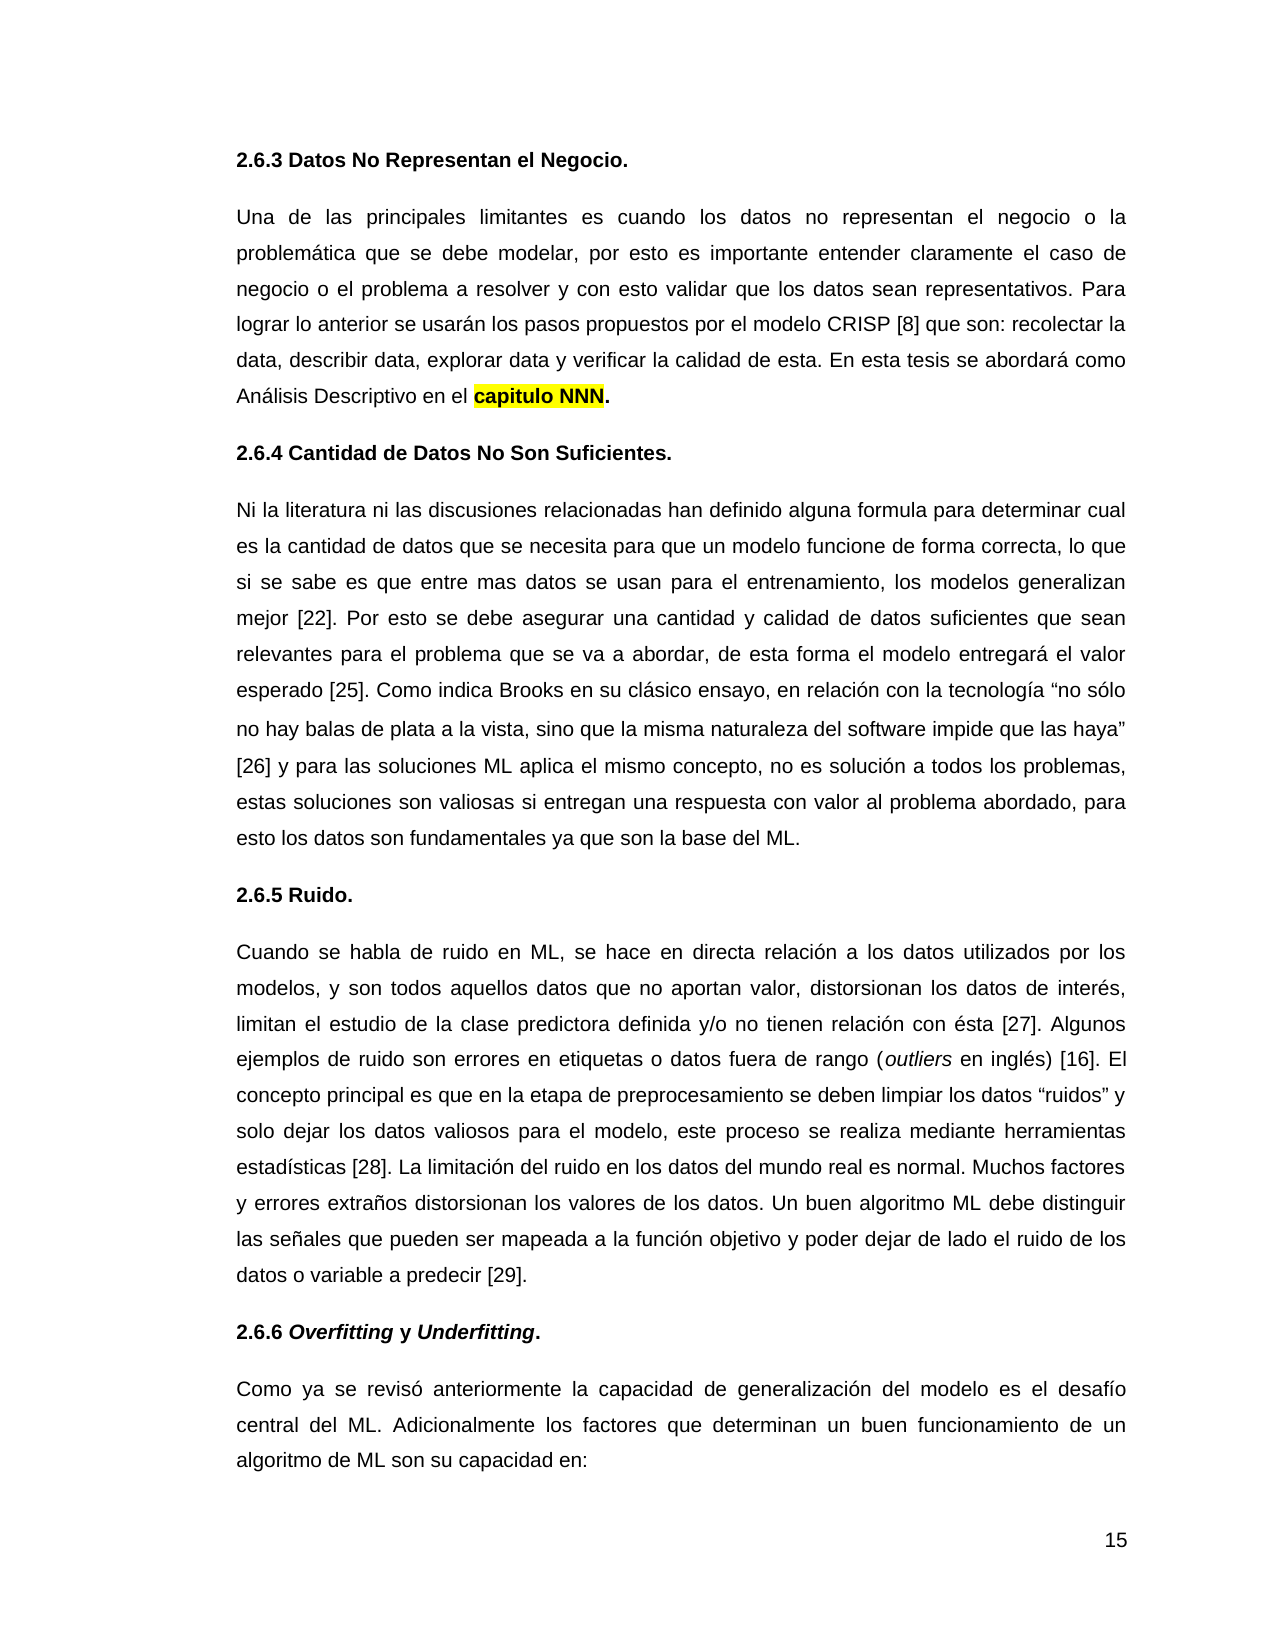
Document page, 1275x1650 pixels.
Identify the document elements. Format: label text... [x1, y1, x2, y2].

subtitle 2.6.3 Datos No Representan el Negocio. [236, 148, 1127, 172]
text Como ya se revisó anteriormente la capacidad de generalización del modelo es el desafío central del ML. Adicionalmente los factores que determinan un buen funcionamiento de un algoritmo de ML son su capacidad en: [236, 1376, 1127, 1472]
subtitle 2.6.4 Cantidad de Datos No Son Suficientes. [236, 441, 1127, 465]
text Una de las principales limitantes es cuando los datos no representan el negocio o la problemática que se debe modelar, por esto es importante entender claramente el caso de negocio o el problema a resolver y con esto validar que los datos sean representativos. Para lograr lo anterior se usarán los pasos propuestos por el modelo CRISP [8] que son: recolectar la data, describir data, explorar data y verificar la calidad de esta. En esta tesis se abordará como Análisis Descriptivo en el capitulo NNN. [236, 204, 1127, 408]
subtitle 2.6.5 Ruido. [236, 883, 1127, 907]
subtitle 2.6.6 Overfitting y Underfitting. [236, 1320, 1127, 1344]
text Ni la literatura ni las discusiones relacionadas han definido alguna formula para determinar cual es la cantidad de datos que se necesita para que un modelo funcione de forma correcta, lo que si se sabe es que entre mas datos se usan para el entrenamiento, los modelos generalizan mejor [22]. Por esto se debe asegurar una cantidad y calidad de datos suficientes que sean relevantes para el problema que se va a abordar, de esta forma el modelo entregará el valor esperado [25]. Como indica Brooks en su clásico ensayo, en relación con la tecnología “no sólo no hay balas de plata a la vista, sino que la misma naturaleza del software impide que las haya” [26] y para las soluciones ML aplica el mismo concepto, no es solución a todos los problemas, estas soluciones son valiosas si entregan una respuesta con valor al problema abordado, para esto los datos son fundamentales ya que son la base del ML. [236, 498, 1127, 850]
text Cuando se habla de ruido en ML, se hace en directa relación a los datos utilizados por los modelos, y son todos aquellos datos que no aportan valor, distorsionan los datos de interés, limitan el estudio de la clase predictora definida y/o no tienen relación con ésta [27]. Algunos ejemplos de ruido son errores en etiquetas o datos fuera de rango (outliers en inglés) [16]. El concepto principal es que en la etapa de preprocesamiento se deben limpiar los datos “ruidos” y solo dejar los datos valiosos para el modelo, este proceso se realiza mediante herramientas estadísticas [28]. La limitación del ruido en los datos del mundo real es normal. Muchos factores y errores extraños distorsionan los valores de los datos. Un buen algoritmo ML debe distinguir las señales que pueden ser mapeada a la función objetivo y poder dejar de lado el ruido de los datos o variable a predecir [29]. [236, 939, 1127, 1287]
